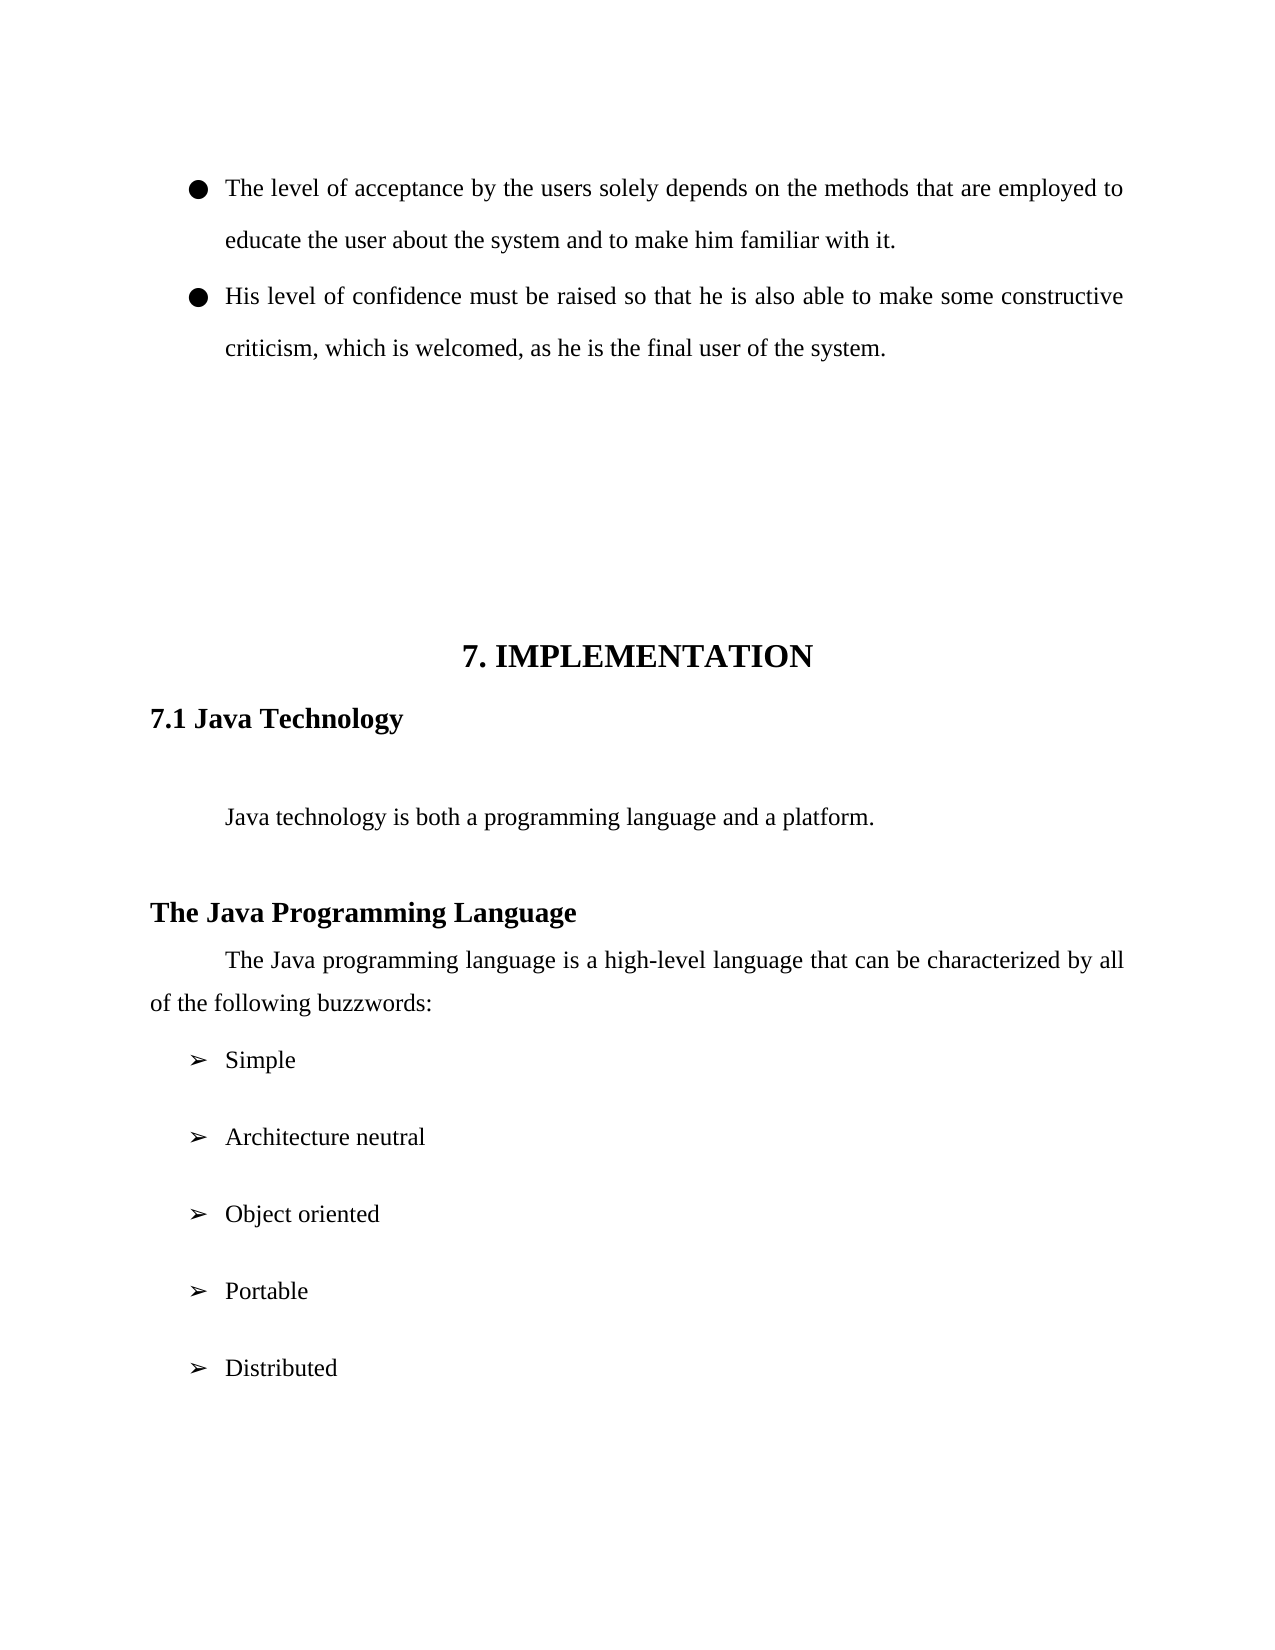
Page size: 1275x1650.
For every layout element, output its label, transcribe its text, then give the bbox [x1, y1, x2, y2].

text 7. IMPLEMENTATION [150, 636, 1125, 674]
list Distributed [187, 1339, 1125, 1390]
text The Java programming language is a high-level language that can be characterized by all of the following buzzwords: [150, 945, 1125, 1017]
list Simple [187, 1032, 1125, 1083]
list Architecture neutral [187, 1108, 1125, 1160]
list Portable [187, 1262, 1125, 1313]
text Java technology is both a programming language and a platform. [225, 802, 1125, 830]
list The level of acceptance by the users solely depends on the methods that are employed to educate the user about the system and to make him familiar with it. [187, 159, 1125, 253]
list His level of confidence must be raised so that he is also able to make some constructive criticism, which is welcomed, as he is the final user of the system. [187, 268, 1125, 362]
list Object oriented [187, 1185, 1125, 1237]
text The Java Programming Language [150, 895, 1125, 929]
text 7.1 Java Technology [150, 701, 1125, 734]
